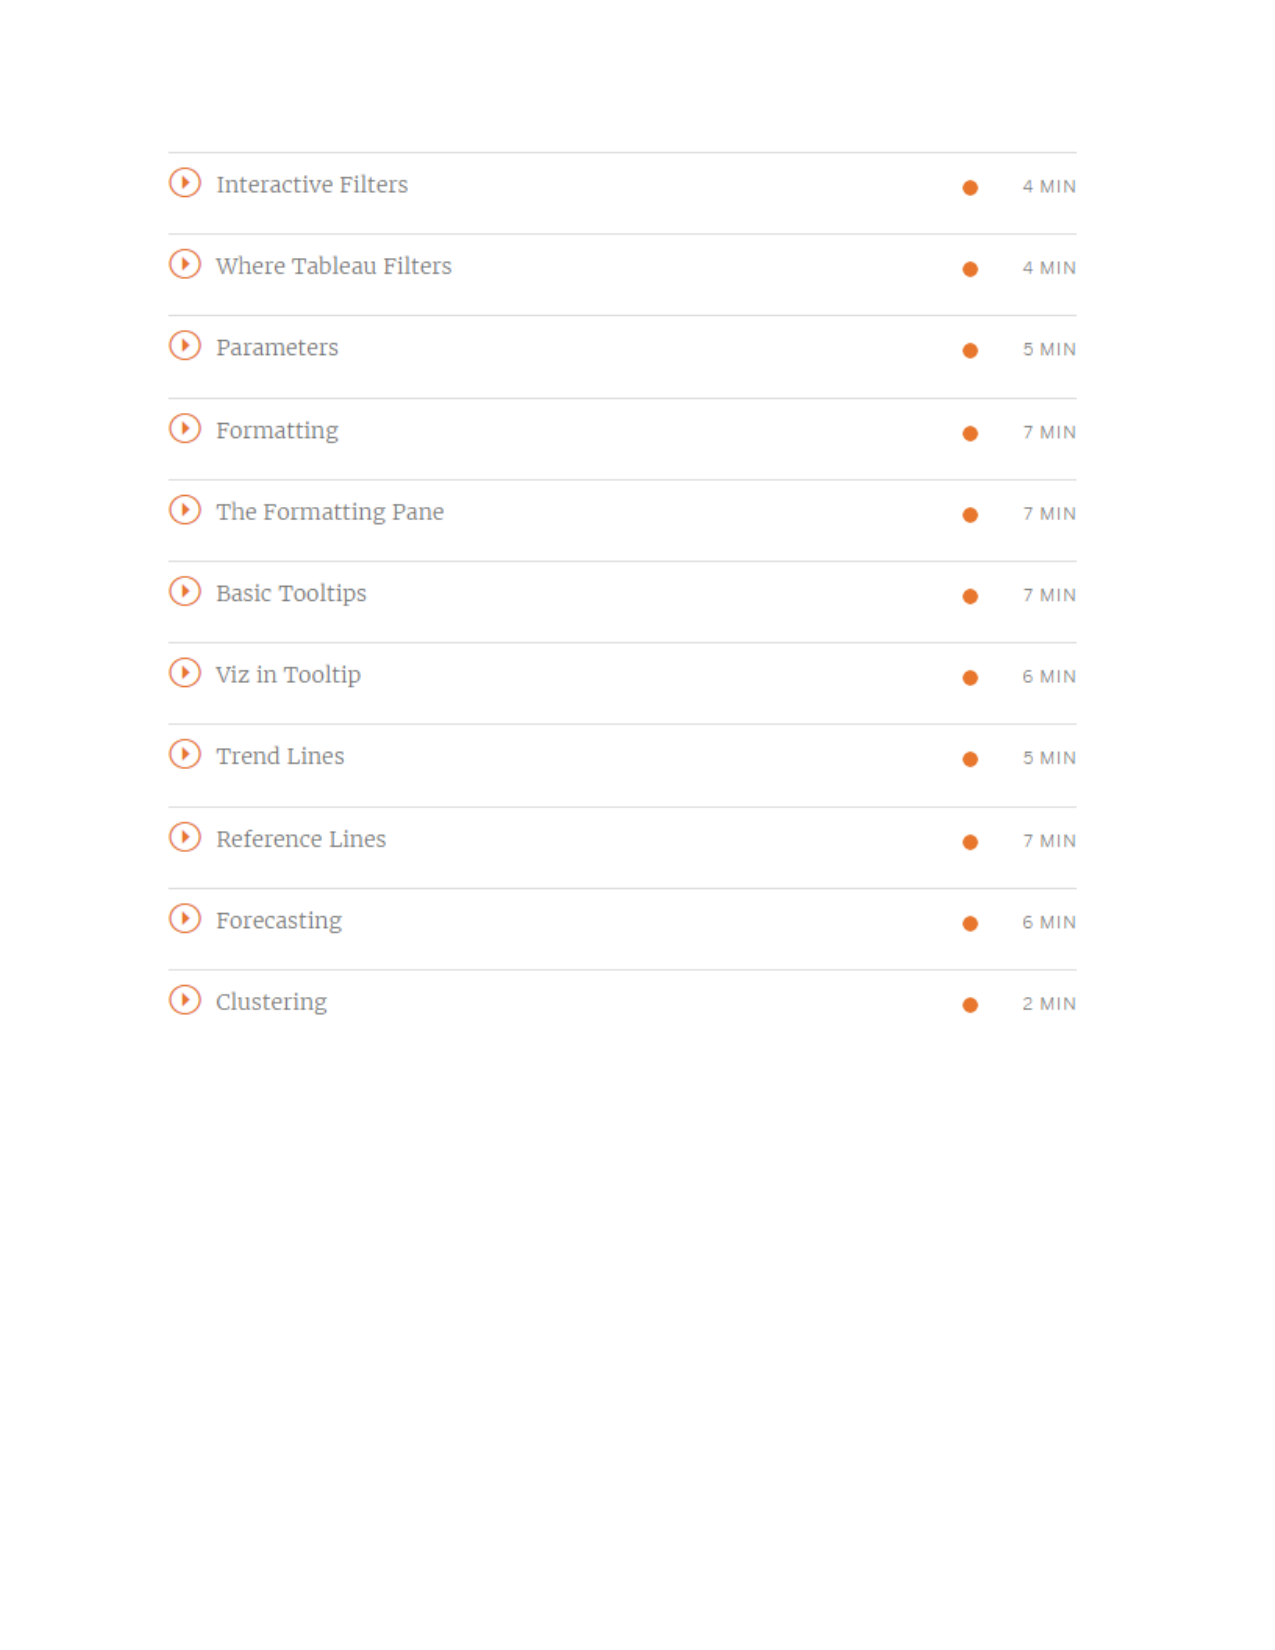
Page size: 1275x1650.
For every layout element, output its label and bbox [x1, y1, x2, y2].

picture [150, 150, 1116, 1043]
